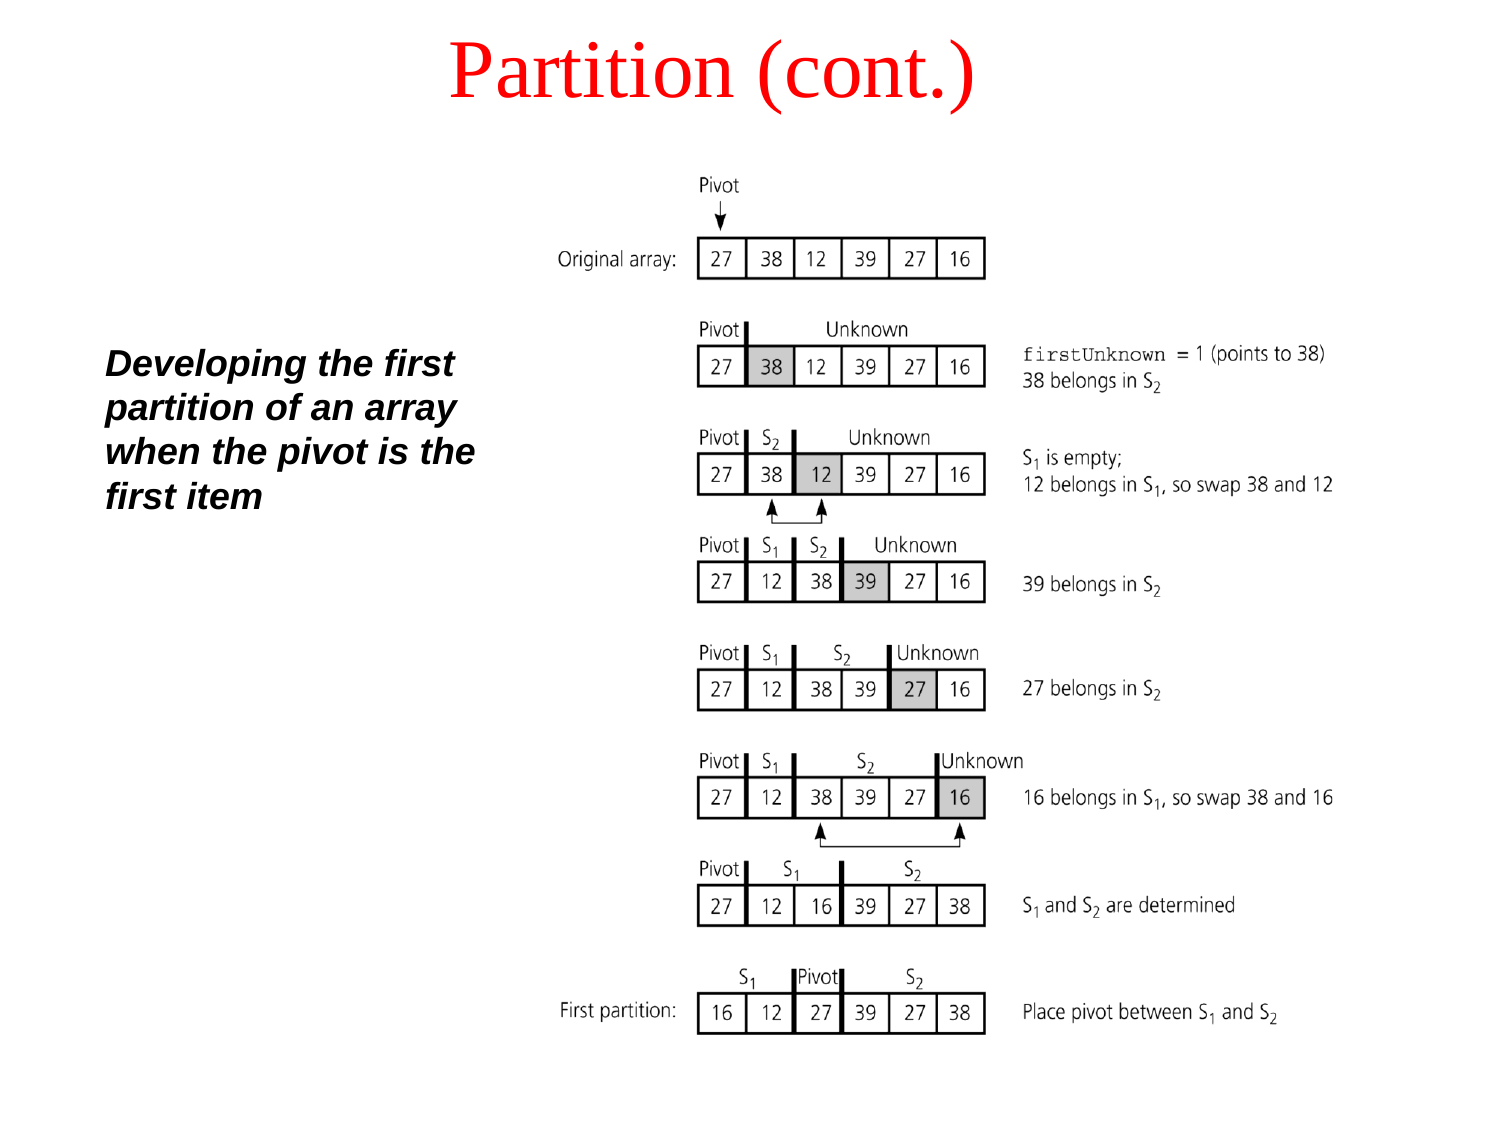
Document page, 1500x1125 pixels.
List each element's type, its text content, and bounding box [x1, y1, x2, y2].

picture [558, 176, 1333, 1035]
subtitle Partition (cont.) [69, 19, 1355, 115]
text Developing the first partition of an array when the pivot is the first item [105, 341, 476, 517]
